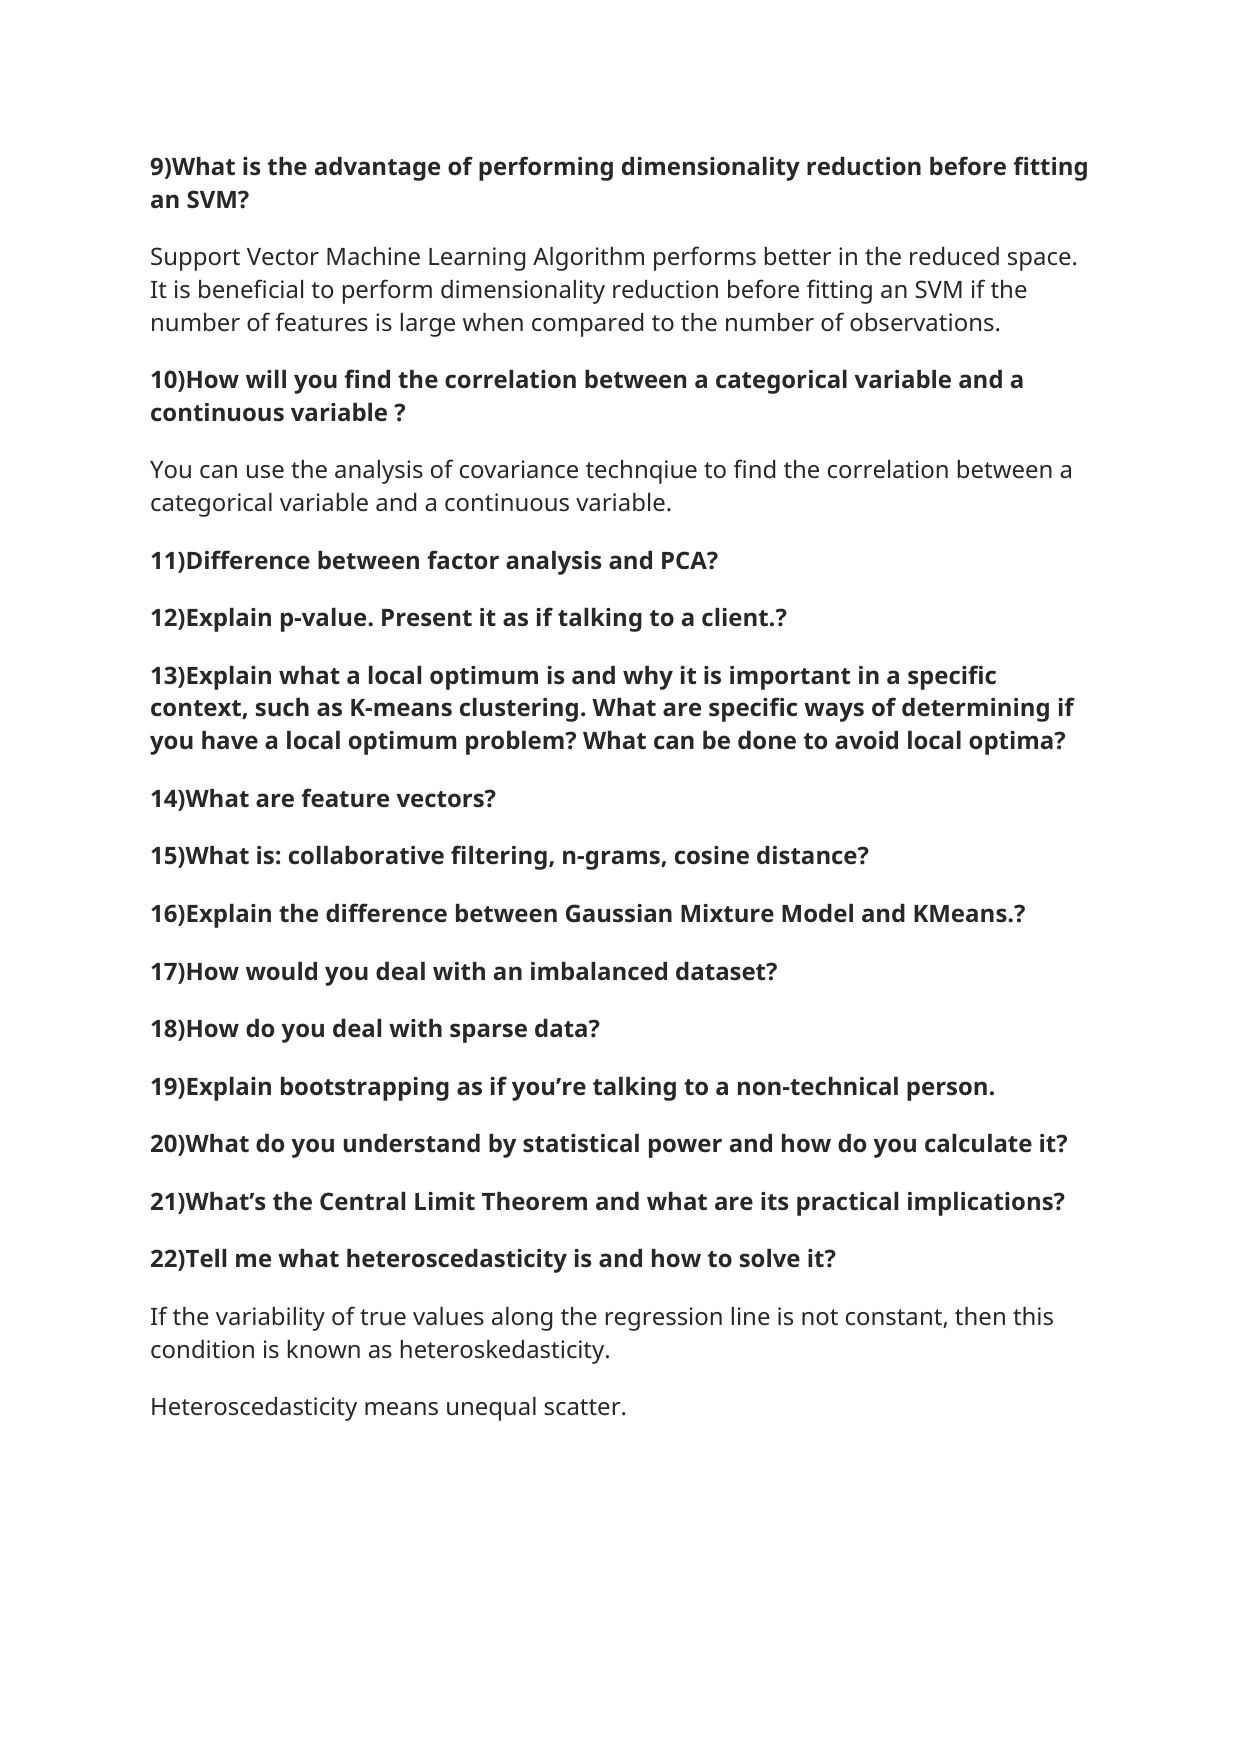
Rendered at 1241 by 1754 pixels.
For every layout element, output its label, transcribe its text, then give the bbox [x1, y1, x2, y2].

text 14)What are feature vectors? [150, 781, 1090, 814]
text Support Vector Machine Learning Algorithm performs better in the reduced space. It is beneficial to perform dimensionality reduction before fitting an SVM if the number of features is large when compared to the number of observations. [150, 240, 1090, 338]
text 15)What is: collaborative filtering, n-grams, cosine distance? [150, 839, 1090, 872]
text 16)Explain the difference between Gaussian Mixture Model and KMeans.? [150, 897, 1090, 929]
text 18)How do you deal with sparse data? [150, 1012, 1090, 1044]
text 17)How would you deal with an imbalanced dataset? [150, 954, 1090, 987]
text 11)Difference between factor analysis and PCA? [150, 543, 1090, 576]
text 22)Tell me what heteroscedasticity is and how to solve it? [150, 1242, 1090, 1275]
text If the variability of true values along the regression line is not constant, then this condition is known as heteroskedasticity. [150, 1300, 1090, 1365]
text Heteroscedasticity means unequal scatter. [150, 1390, 1090, 1423]
text 9)What is the advantage of performing dimensionality reduction before fitting an SVM? [150, 150, 1090, 215]
text 12)Explain p-value. Present it as if talking to a client.? [150, 601, 1090, 634]
text 10)How will you find the correlation between a categorical variable and a continuous variable ? [150, 363, 1090, 428]
text 13)Explain what a local optimum is and why it is important in a specific context, such as K-means clustering. What are specific ways of determining if you have a local optimum problem? What can be done to avoid local optima? [150, 659, 1090, 756]
text You can use the analysis of covariance technqiue to find the correlation between a categorical variable and a continuous variable. [150, 453, 1090, 518]
text 21)What’s the Central Limit Theorem and what are its practical implications? [150, 1185, 1090, 1217]
text 19)Explain bootstrapping as if you’re talking to a non-technical person. [150, 1069, 1090, 1102]
text 20)What do you understand by statistical power and how do you calculate it? [150, 1127, 1090, 1160]
